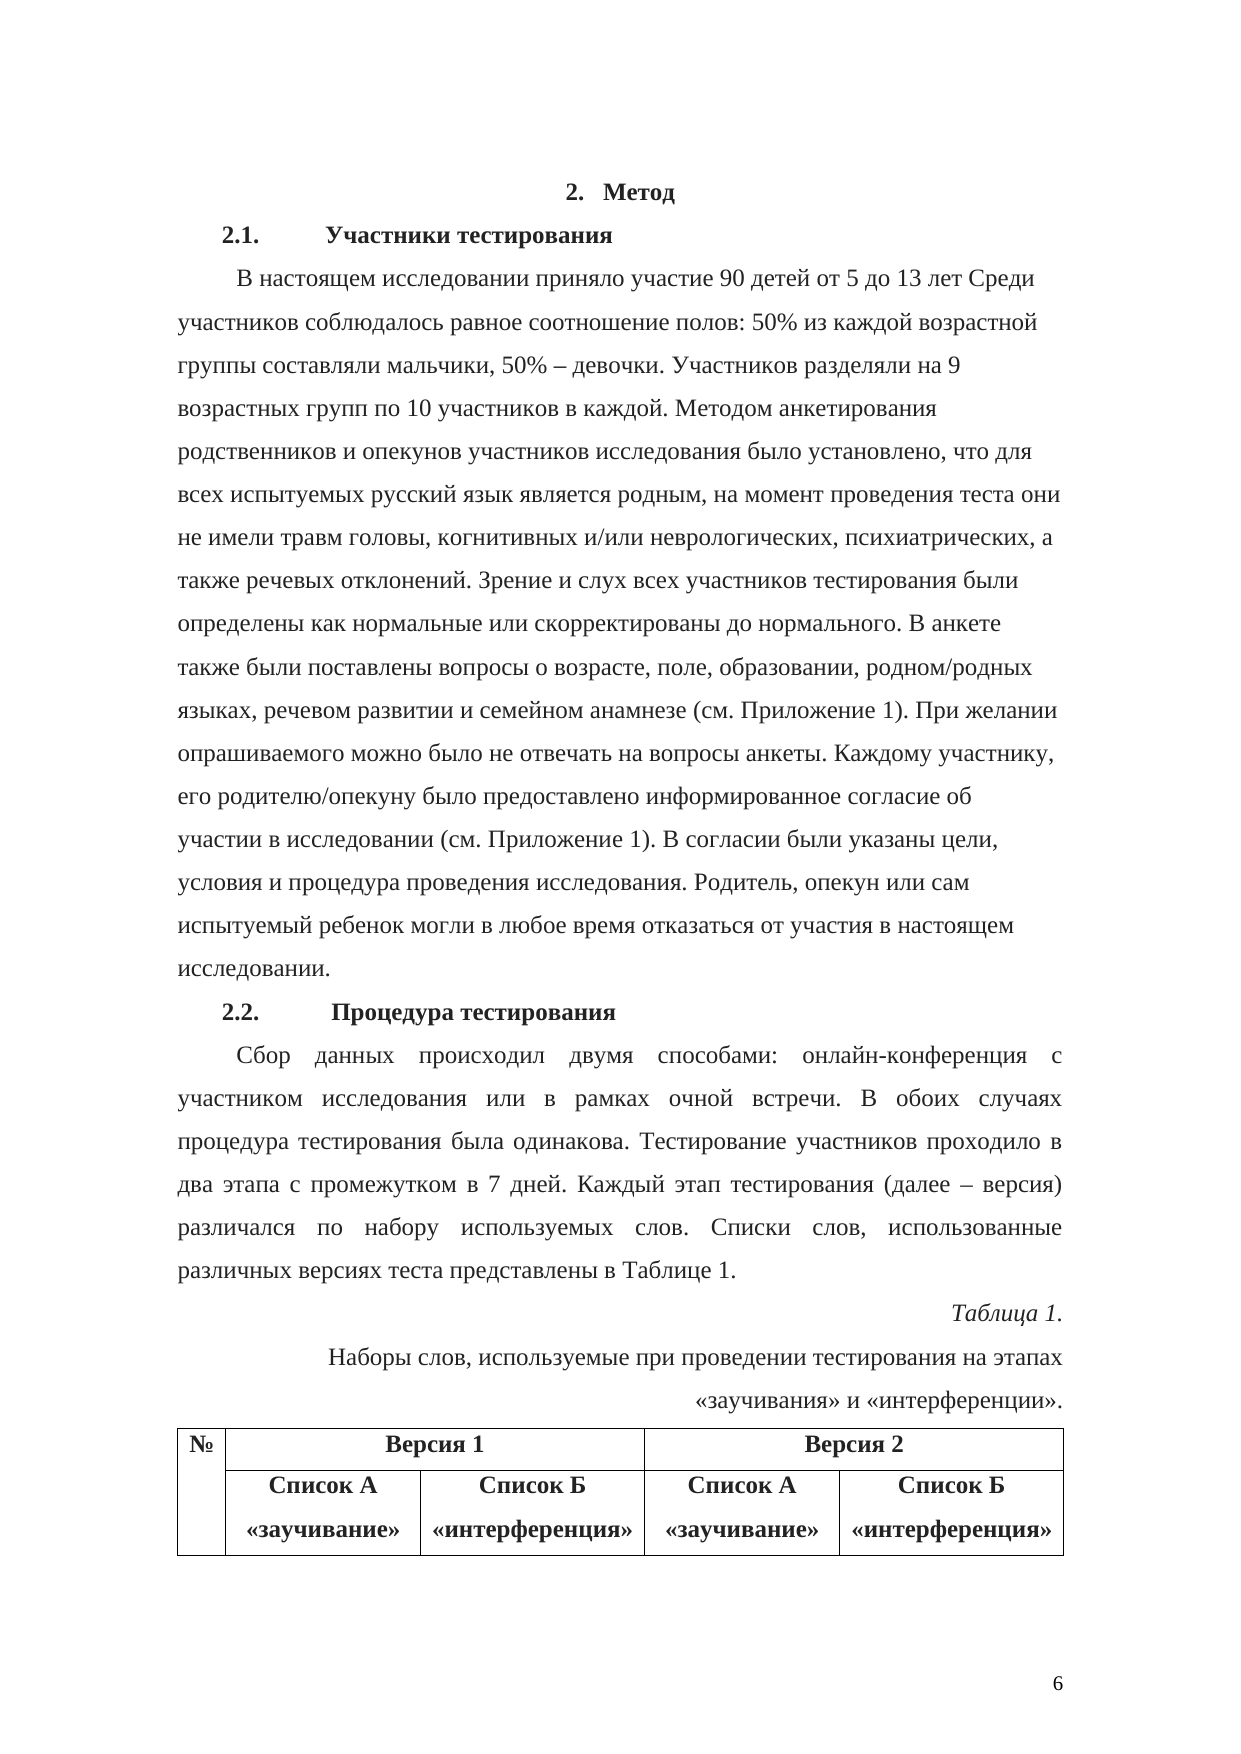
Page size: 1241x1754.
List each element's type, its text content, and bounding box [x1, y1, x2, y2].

text Наборы слов, используемые при проведении тестирования на этапах «заучивания» и «интерференции». [177, 1342, 1063, 1413]
table_cell Список А «заучивание» [226, 1471, 420, 1554]
table_header № [178, 1429, 225, 1554]
text Таблица 1. [177, 1298, 1063, 1327]
table_cell Список А «заучивание» [645, 1471, 839, 1554]
table_cell Список Б «интерференция» [840, 1471, 1063, 1554]
list Метод [177, 177, 1063, 206]
list Участники тестирования [222, 220, 1063, 249]
list Процедура тестирования [222, 997, 1063, 1025]
table_header Версия 1 [226, 1429, 644, 1469]
text Сбор данных происходил двумя способами: онлайн-конференция с участником исследования или в рамках очной встречи. В обоих случаях процедура тестирования была одинакова. Тестирование участников проходило в два этапа с промежутком в 7 дней. Каждый этап тестирования (далее – версия) различался по набору используемых слов. Списки слов, использованные различных версиях теста представлены в Таблице 1. [177, 1040, 1063, 1284]
table_cell Список Б «интерференция» [421, 1471, 644, 1554]
table_header Версия 2 [645, 1429, 1063, 1469]
text В настоящем исследовании приняло участие 90 детей от 5 до 13 лет Среди участников соблюдалось равное соотношение полов: 50% из каждой возрастной группы составляли мальчики, 50% – девочки. Участников разделяли на 9 возрастных групп по 10 участников в каждой. Методом анкетирования родственников и опекунов участников исследования было установлено, что для всех испытуемых русский язык является родным, на момент проведения теста они не имели травм головы, когнитивных и/или неврологических, психиатрических, а также речевых отклонений. Зрение и слух всех участников тестирования были определены как нормальные или скорректированы до нормального. В анкете также были поставлены вопросы о возрасте, поле, образовании, родном/родных языках, речевом развитии и семейном анамнезе (см. Приложение 1). При желании опрашиваемого можно было не отвечать на вопросы анкеты. Каждому участнику, его родителю/опекуну было предоставлено информированное согласие об участии в исследовании (см. Приложение 1). В согласии были указаны цели, условия и процедура проведения исследования. Родитель, опекун или сам испытуемый ребенок могли в любое время отказаться от участия в настоящем исследовании. [177, 263, 1063, 982]
